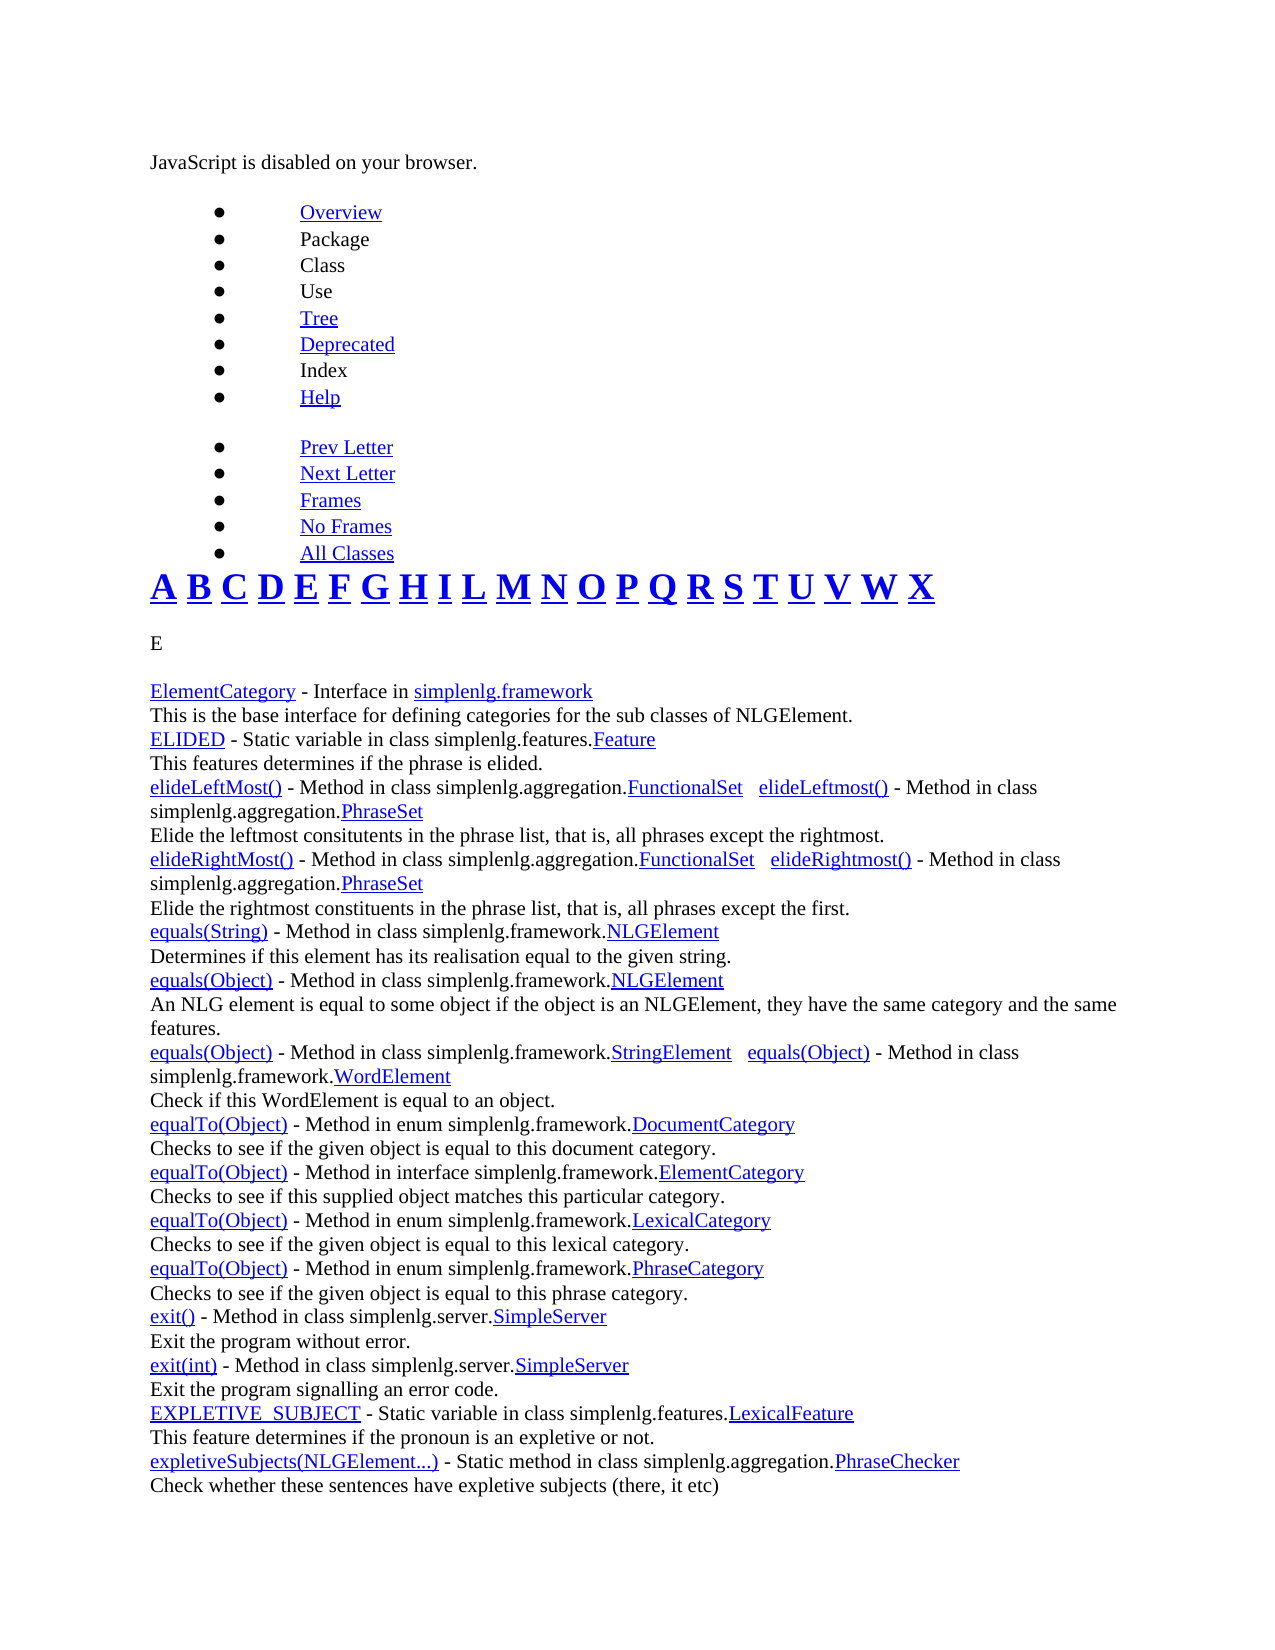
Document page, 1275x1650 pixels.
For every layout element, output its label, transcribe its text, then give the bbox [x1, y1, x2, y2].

text equals(Object) - Method in class simplenlg.framework.StringElement equals(Object) - Method in class simplenlg.framework.WordElement [150, 1040, 1125, 1088]
list No Frames [212, 512, 1125, 538]
list Package [212, 224, 1125, 251]
text This features determines if the phrase is elided. [150, 751, 1125, 775]
text expletiveSubjects(NLGElement...) - Static method in class simplenlg.aggregation.PhraseChecker [150, 1449, 1125, 1473]
text E [150, 631, 1125, 655]
text Exit the program without error. [150, 1328, 1125, 1353]
text Elide the leftmost consitutents in the phrase list, that is, all phrases except the rightmost. [150, 823, 1125, 847]
text An NLG element is equal to some object if the object is an NLGElement, they have the same category and the same features. [150, 992, 1125, 1040]
text Check if this WordElement is equal to an object. [150, 1088, 1125, 1112]
text elideLeftMost() - Method in class simplenlg.aggregation.FunctionalSet elideLeftmost() - Method in class simplenlg.aggregation.PhraseSet [150, 775, 1125, 823]
text ElementCategory - Interface in simplenlg.framework [150, 679, 1125, 703]
text Determines if this element has its realisation equal to the given string. [150, 943, 1125, 968]
text This is the base interface for defining categories for the sub classes of NLGElement. [150, 703, 1125, 727]
list Deprecated [212, 330, 1125, 356]
list Overview [212, 198, 1125, 224]
list Class [212, 251, 1125, 277]
text exit() - Method in class simplenlg.server.SimpleServer [150, 1304, 1125, 1328]
list All Classes [212, 538, 1125, 565]
text EXPLETIVE_SUBJECT - Static variable in class simplenlg.features.LexicalFeature [150, 1401, 1125, 1425]
list Next Letter [212, 459, 1125, 486]
text Checks to see if the given object is equal to this phrase category. [150, 1280, 1125, 1304]
text Checks to see if this supplied object matches this particular category. [150, 1184, 1125, 1208]
text exit(int) - Method in class simplenlg.server.SimpleServer [150, 1353, 1125, 1377]
list Frames [212, 486, 1125, 512]
subtitle A B C D E F G H I L M N O P Q R S T U V W X [150, 565, 1125, 608]
list Prev Letter [212, 433, 1125, 459]
text equalTo(Object) - Method in enum simplenlg.framework.PhraseCategory [150, 1256, 1125, 1280]
list Help [212, 383, 1125, 409]
text This feature determines if the pronoun is an expletive or not. [150, 1425, 1125, 1449]
text elideRightMost() - Method in class simplenlg.aggregation.FunctionalSet elideRightmost() - Method in class simplenlg.aggregation.PhraseSet [150, 847, 1125, 895]
text equals(String) - Method in class simplenlg.framework.NLGElement [150, 919, 1125, 943]
text JavaScript is disabled on your browser. [150, 150, 1125, 174]
text equalTo(Object) - Method in interface simplenlg.framework.ElementCategory [150, 1160, 1125, 1184]
list Use [212, 277, 1125, 303]
list Index [212, 356, 1125, 383]
text ELIDED - Static variable in class simplenlg.features.Feature [150, 727, 1125, 751]
text equalTo(Object) - Method in enum simplenlg.framework.LexicalCategory [150, 1208, 1125, 1232]
text Elide the rightmost constituents in the phrase list, that is, all phrases except the first. [150, 895, 1125, 919]
text Check whether these sentences have expletive subjects (there, it etc) [150, 1473, 1125, 1497]
text Exit the program signalling an error code. [150, 1377, 1125, 1401]
text equalTo(Object) - Method in enum simplenlg.framework.DocumentCategory [150, 1112, 1125, 1136]
text equals(Object) - Method in class simplenlg.framework.NLGElement [150, 968, 1125, 992]
list Tree [212, 303, 1125, 330]
text Checks to see if the given object is equal to this lexical category. [150, 1232, 1125, 1256]
text Checks to see if the given object is equal to this document category. [150, 1136, 1125, 1160]
